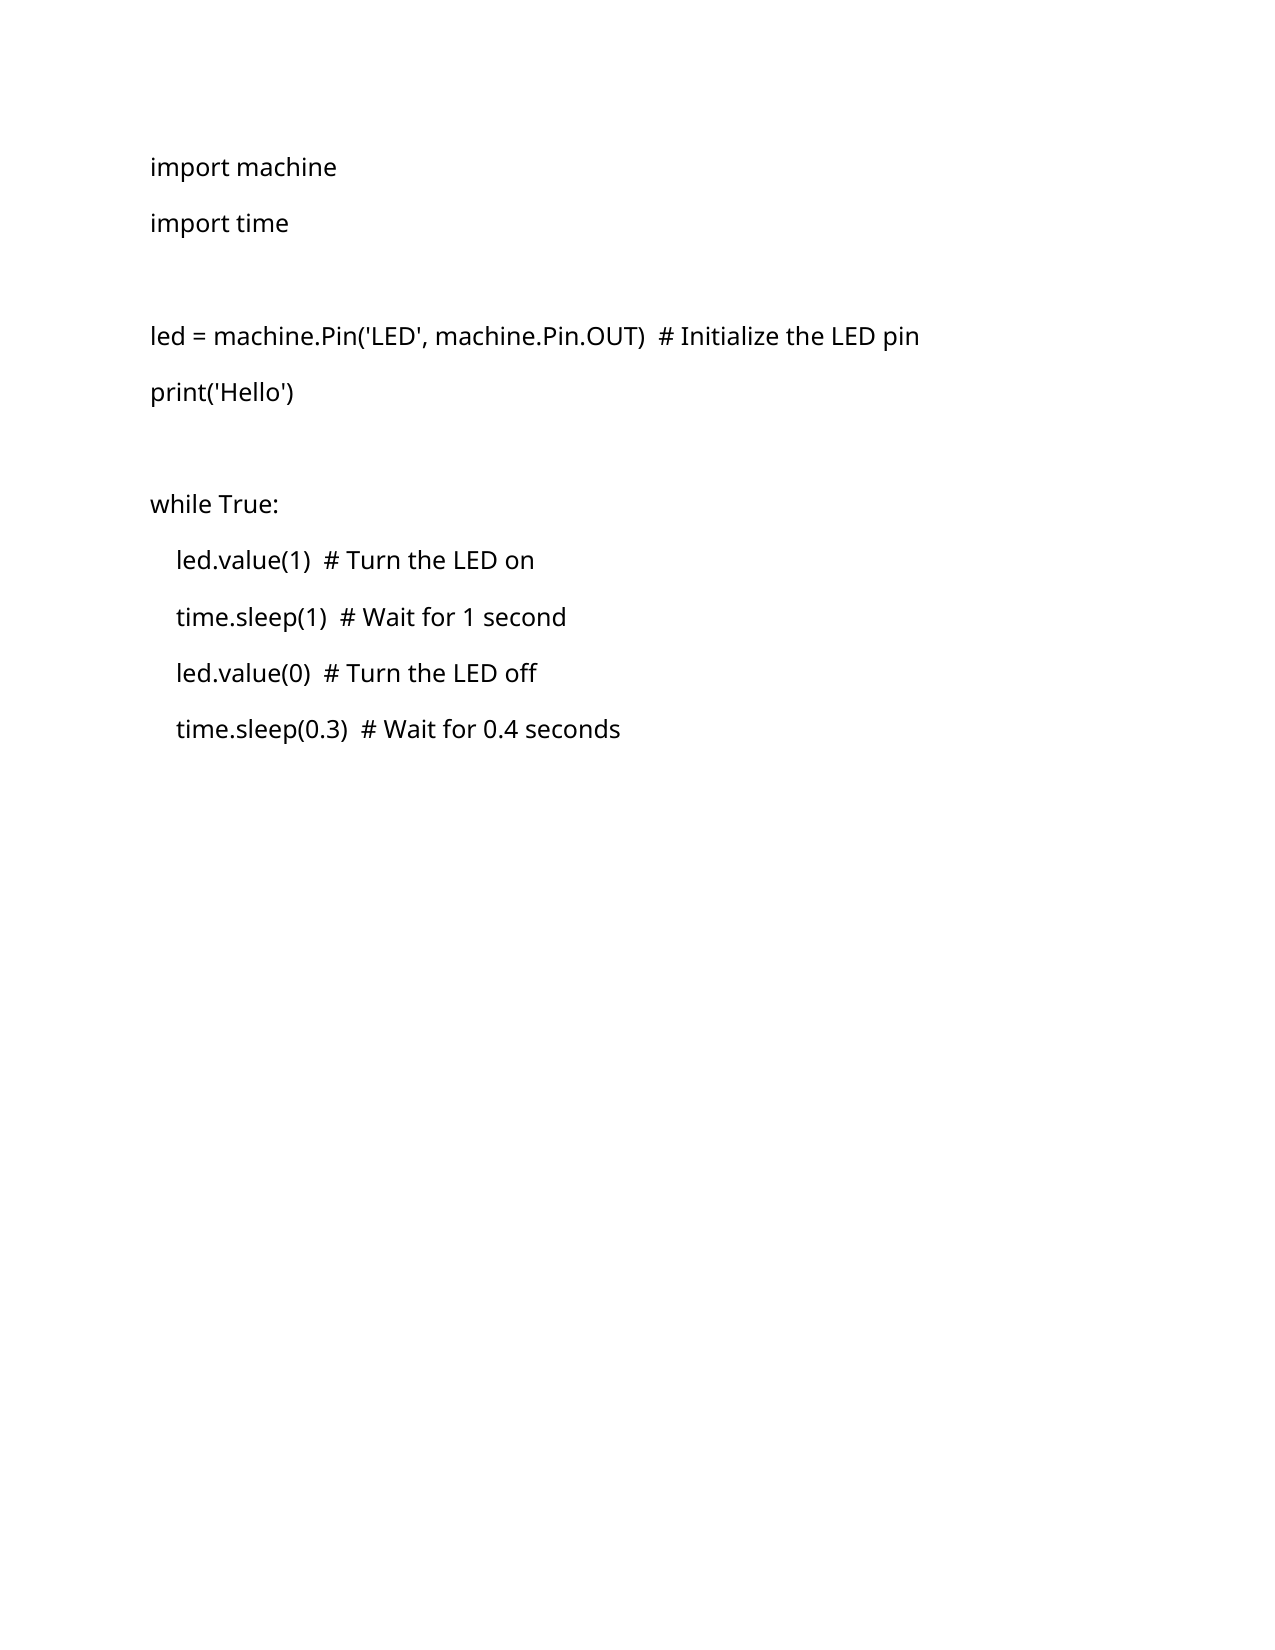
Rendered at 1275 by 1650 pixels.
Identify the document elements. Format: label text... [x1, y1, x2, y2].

text led = machine.Pin('LED', machine.Pin.OUT) # Initialize the LED pin [150, 318, 1125, 352]
text print('Hello') [150, 374, 1125, 409]
text led.value(1) # Turn the LED on [150, 543, 1125, 577]
text time.sleep(0.3) # Wait for 0.4 seconds [150, 711, 1125, 746]
text led.value(0) # Turn the LED off [150, 655, 1125, 689]
text import time [150, 206, 1125, 240]
text time.sleep(1) # Wait for 1 second [150, 599, 1125, 633]
text import machine [150, 150, 1125, 184]
text while True: [150, 487, 1125, 521]
